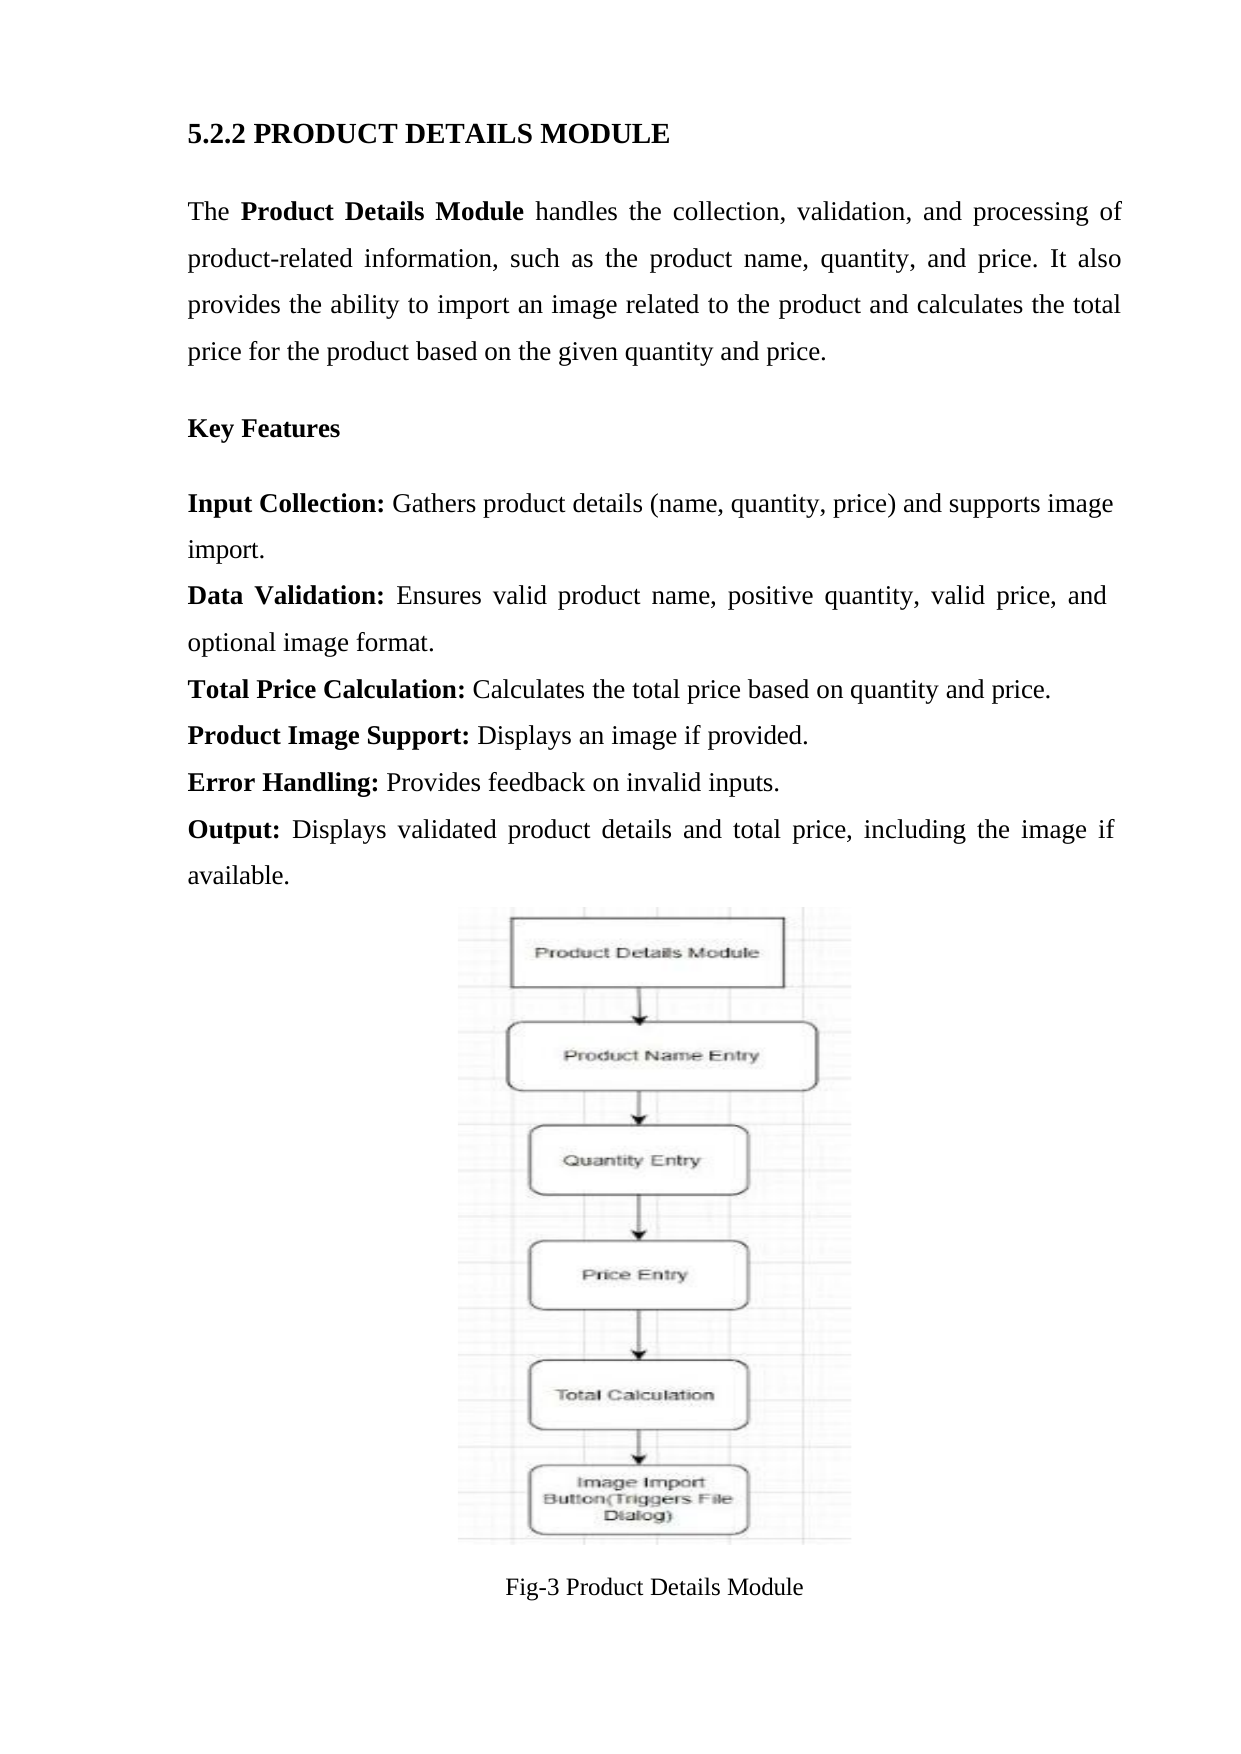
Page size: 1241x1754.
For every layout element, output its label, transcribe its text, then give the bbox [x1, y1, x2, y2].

text Product Image Support: Displays an image if provided. [187, 719, 1196, 751]
text Output: Displays validated product details and total price, including the image if available. [187, 813, 1196, 890]
text Input Collection: Gathers product details (name, quantity, price) and supports image import. [187, 487, 1135, 564]
text The Product Details Module handles the collection, validation, and processing of product-related information, such as the product name, quantity, and price. It also provides the ability to import an image related to the product and calculates the total price for the product based on the given quantity and price. [187, 195, 1123, 366]
text Data Validation: Ensures valid product name, positive quantity, valid price, and optional image format. [187, 579, 1135, 657]
text Error Handling: Provides feedback on invalid inputs. [187, 767, 1196, 798]
text Total Price Calculation: Calculates the total price based on quantity and price. [187, 673, 1196, 704]
subtitle PRODUCT DETAILS MODULE [187, 116, 1196, 149]
subtitle Key Features [187, 412, 1196, 443]
text Fig-3 Product Details Module [358, 918, 951, 1601]
picture [457, 907, 852, 918]
